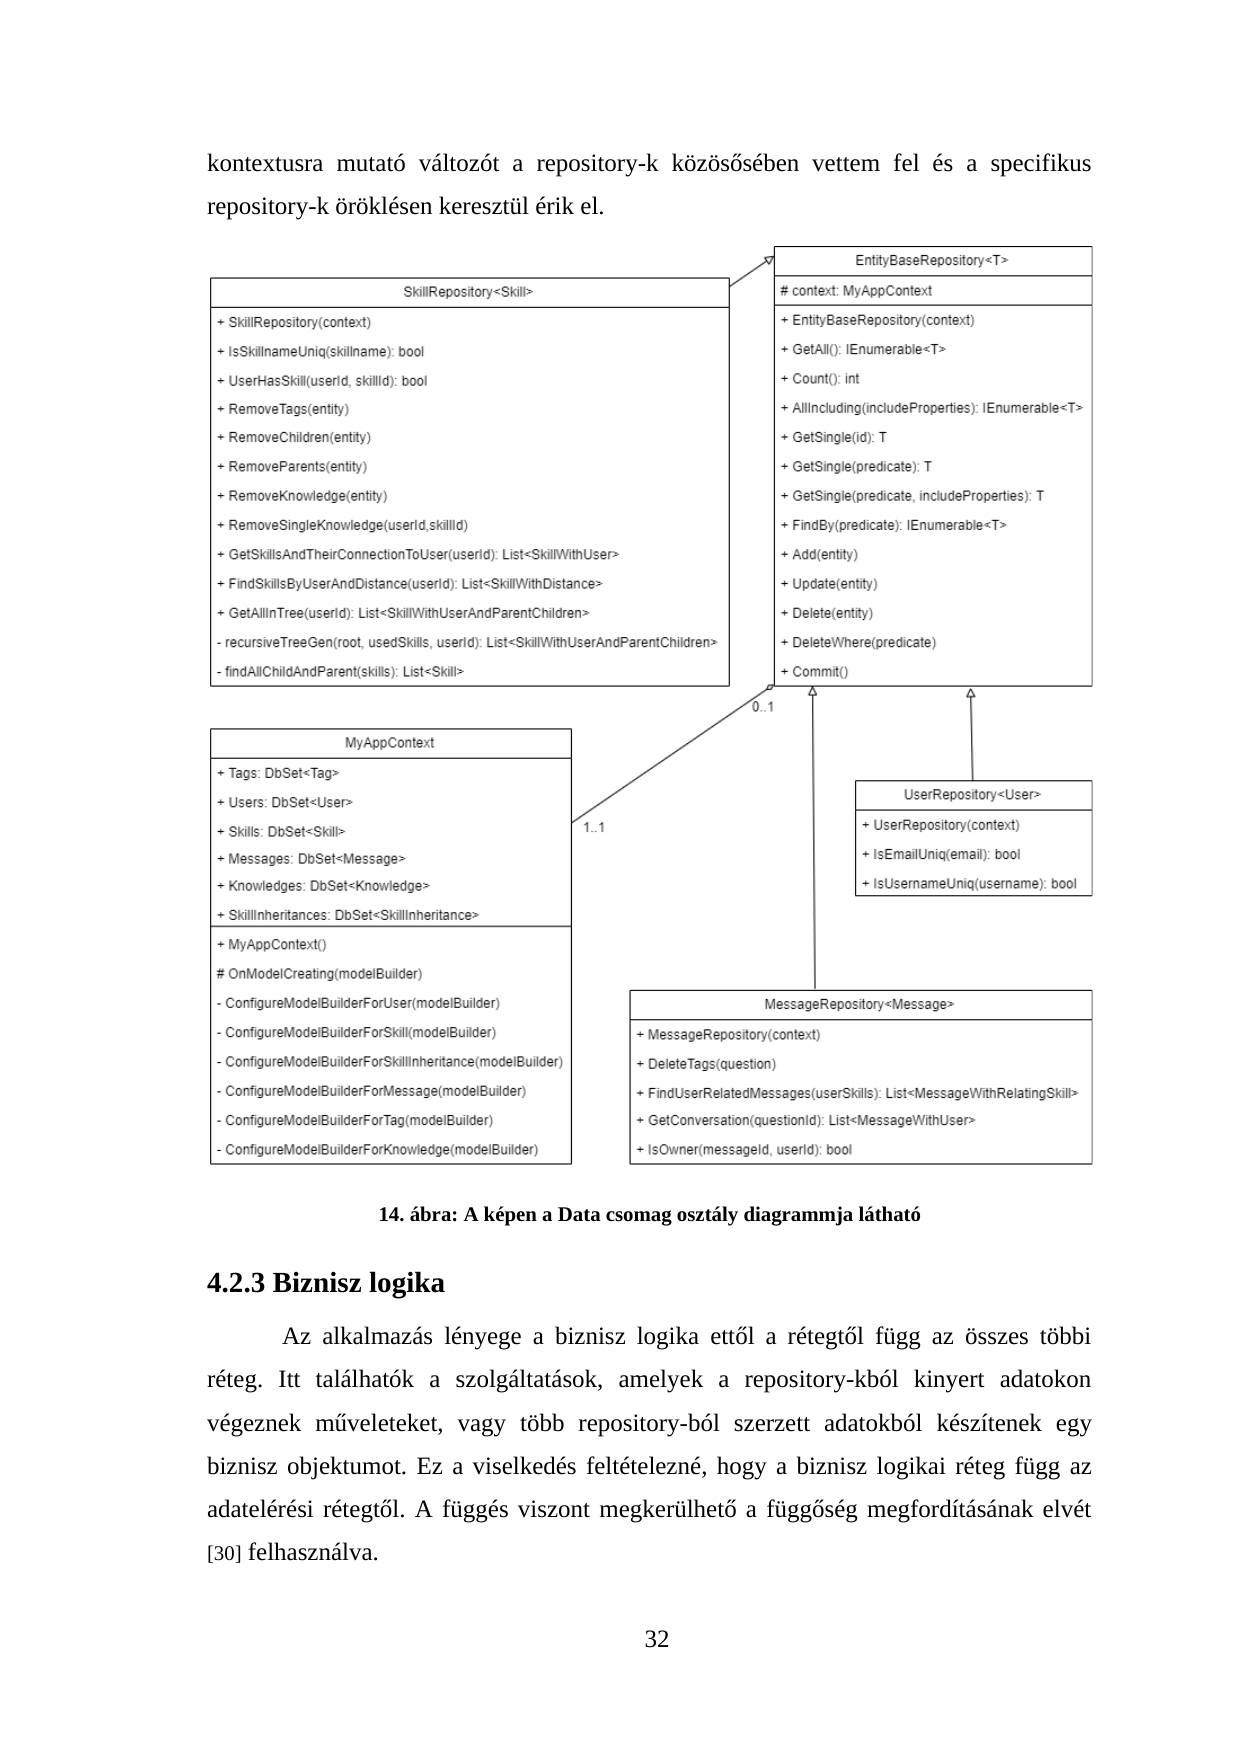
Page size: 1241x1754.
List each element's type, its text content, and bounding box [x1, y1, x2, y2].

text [207, 148, 1092, 219]
text Az alkalmazás lényege a biznisz logika ettől a rétegtől függ az összes többi réteg. Itt találhatók a szolgáltatások, amelyek a repository-kból kinyert adatokon végeznek műveleteket, vagy több repository-ból szerzett adatokból készítenek egy biznisz objektumot. Ez a viselkedés feltételezné, hogy a biznisz logikai réteg függ az adatelérési rétegtől. A függés viszont megkerülhető a függőség megfordításának elvét felhasználva. [207, 1321, 1092, 1566]
picture [209, 246, 1093, 1168]
